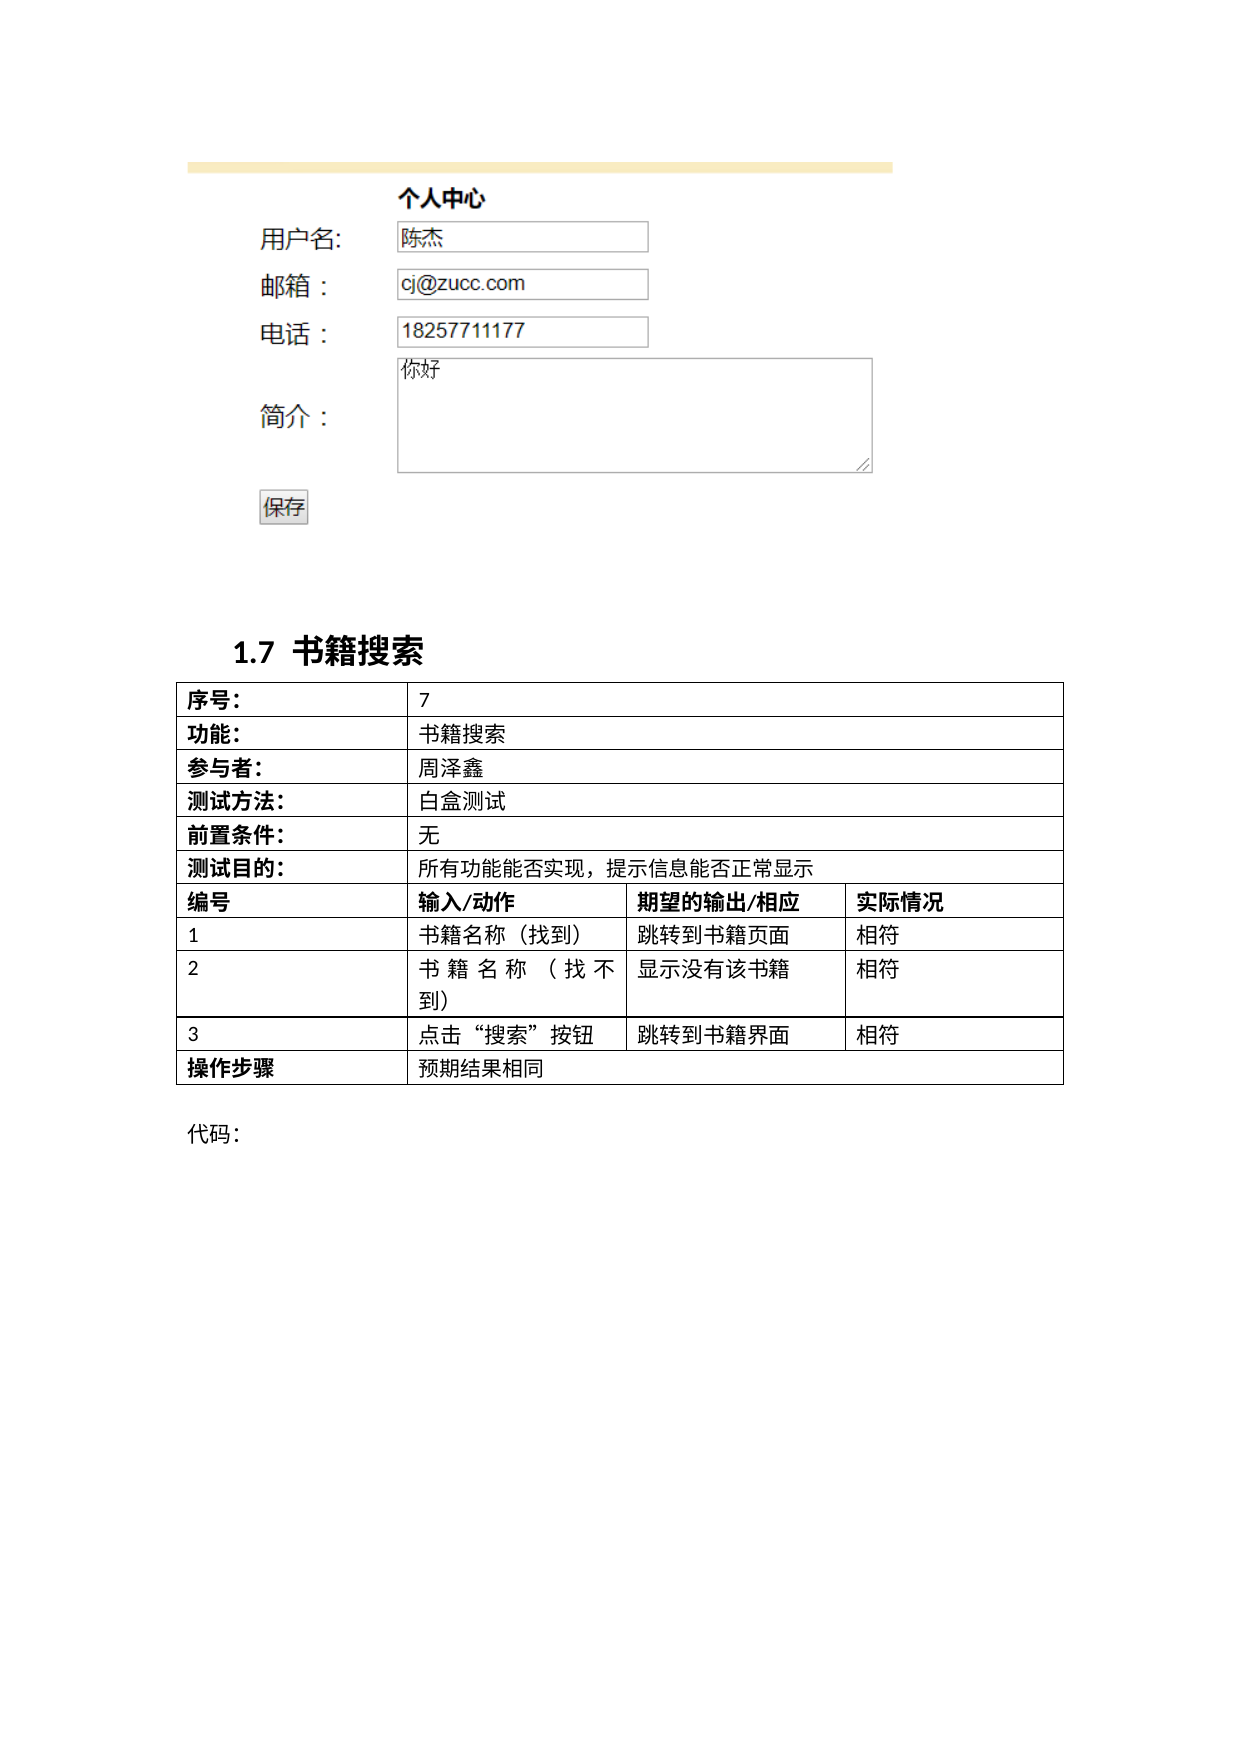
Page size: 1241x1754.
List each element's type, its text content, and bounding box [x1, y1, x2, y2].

picture [187, 162, 893, 526]
table_cell 白盒测试 [408, 784, 1063, 816]
table_cell 书籍名称（找不到） [408, 951, 626, 1016]
table_cell 预期结果相同 [408, 1051, 1063, 1083]
subtitle 书籍搜索 [232, 617, 1053, 682]
table_cell 2 [177, 951, 407, 1016]
table_cell 相符 [846, 951, 1063, 1016]
table_cell 测试方法： [177, 784, 407, 816]
table_header 序号： [177, 683, 407, 716]
table_cell 相符 [846, 918, 1063, 950]
table_cell 期望的输出/相应 [627, 884, 845, 917]
table_cell 测试目的： [177, 851, 407, 883]
table_cell 实际情况 [846, 884, 1063, 917]
table_cell 编号 [177, 884, 407, 917]
table_cell 跳转到书籍界面 [627, 1018, 845, 1050]
table_cell 书籍名称（找到） [408, 918, 626, 950]
table_cell 前置条件： [177, 817, 407, 850]
table_cell 所有功能能否实现，提示信息能否正常显示 [408, 851, 1063, 883]
table_cell 无 [408, 817, 1063, 850]
table_cell 1 [177, 918, 407, 950]
table_cell 显示没有该书籍 [627, 951, 845, 1016]
table_cell 操作步骤 [177, 1051, 407, 1083]
table_cell 周泽鑫 [408, 750, 1063, 783]
table_cell 输入/动作 [408, 884, 626, 917]
text 代码： [187, 1117, 1053, 1149]
table_cell 参与者： [177, 750, 407, 783]
table_cell 点击“搜索”按钮 [408, 1018, 626, 1050]
table_cell 相符 [846, 1018, 1063, 1050]
table_header 7 [408, 683, 1063, 716]
table_cell 书籍搜索 [408, 717, 1063, 749]
table_cell 跳转到书籍页面 [627, 918, 845, 950]
table_cell 3 [177, 1018, 407, 1050]
table_cell 功能： [177, 717, 407, 749]
